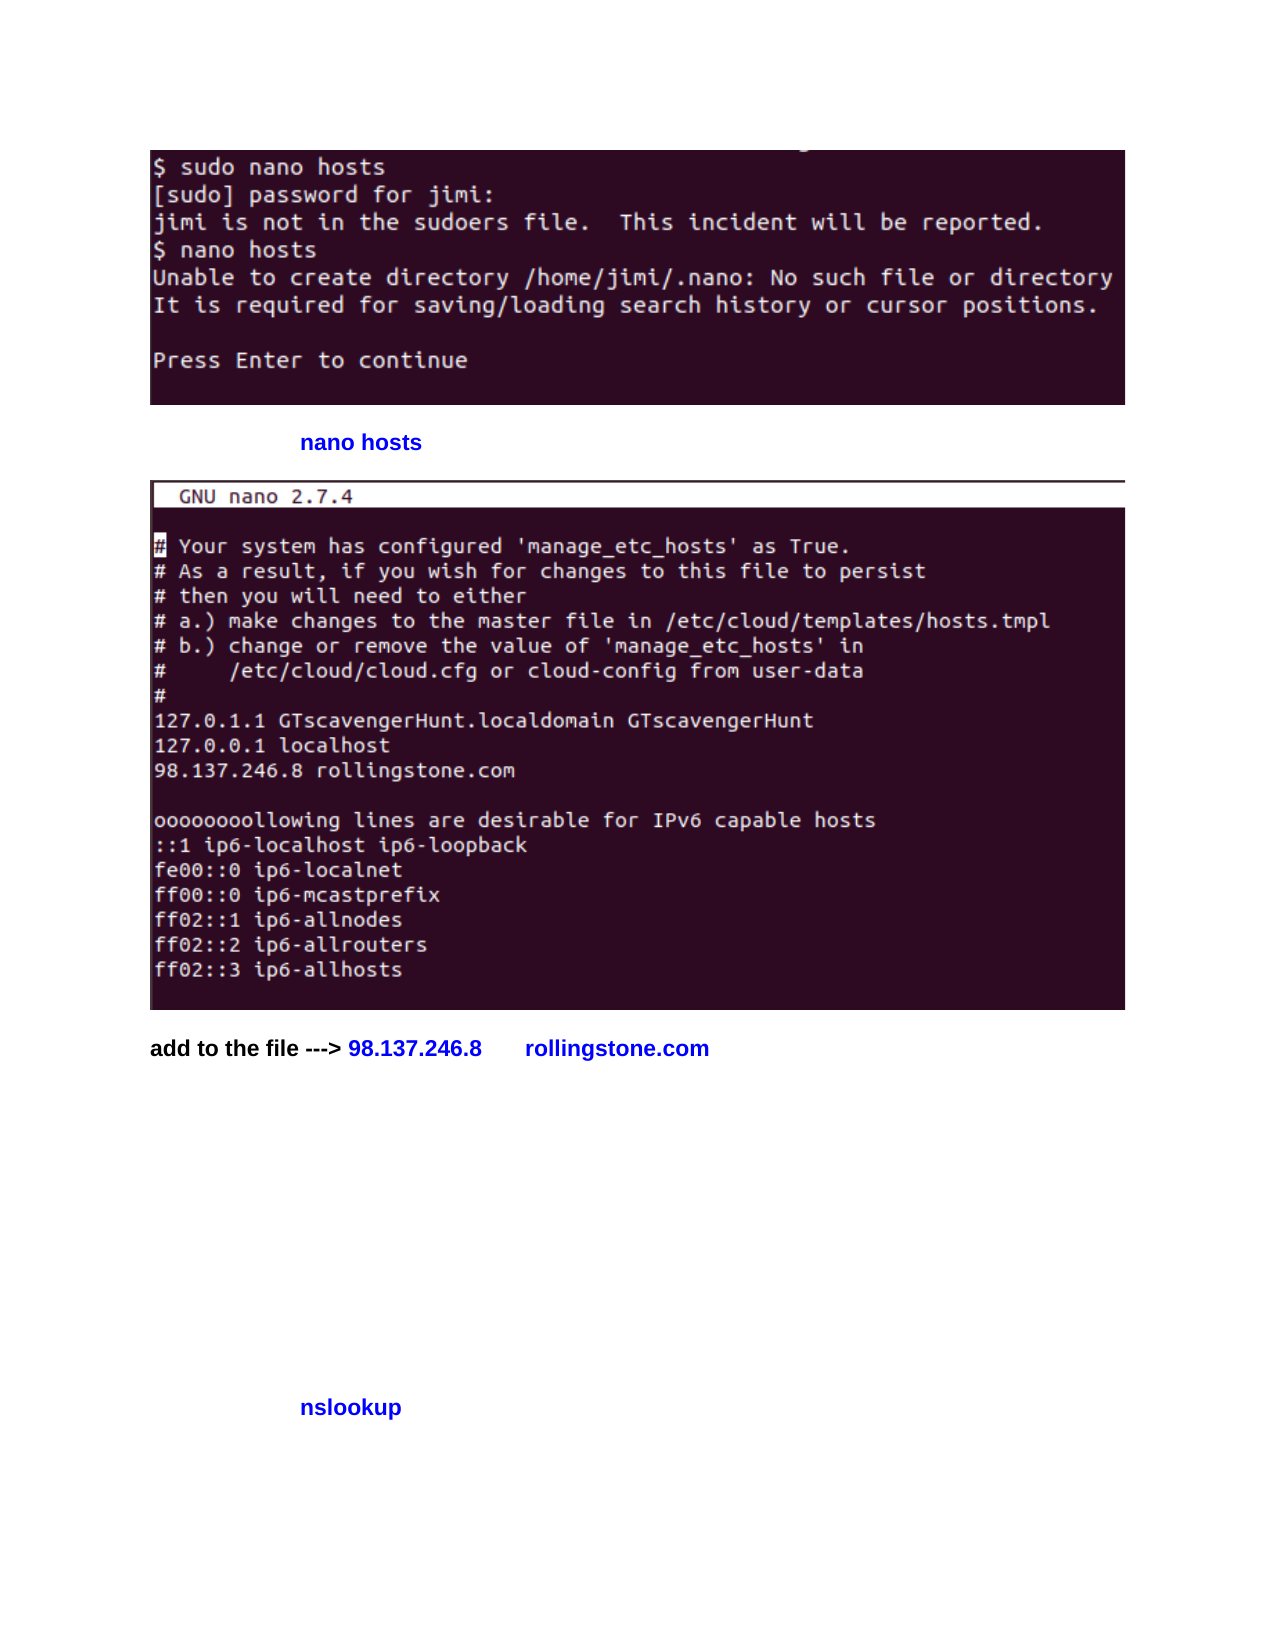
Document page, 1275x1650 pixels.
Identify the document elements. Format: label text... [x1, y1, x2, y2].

text add to the file ---> 98.137.246.8 rollingstone.com [150, 1035, 1125, 1061]
picture [150, 480, 1125, 1010]
text nslookup [150, 1394, 1125, 1421]
text nano hosts [150, 429, 1125, 456]
picture [150, 150, 1125, 405]
